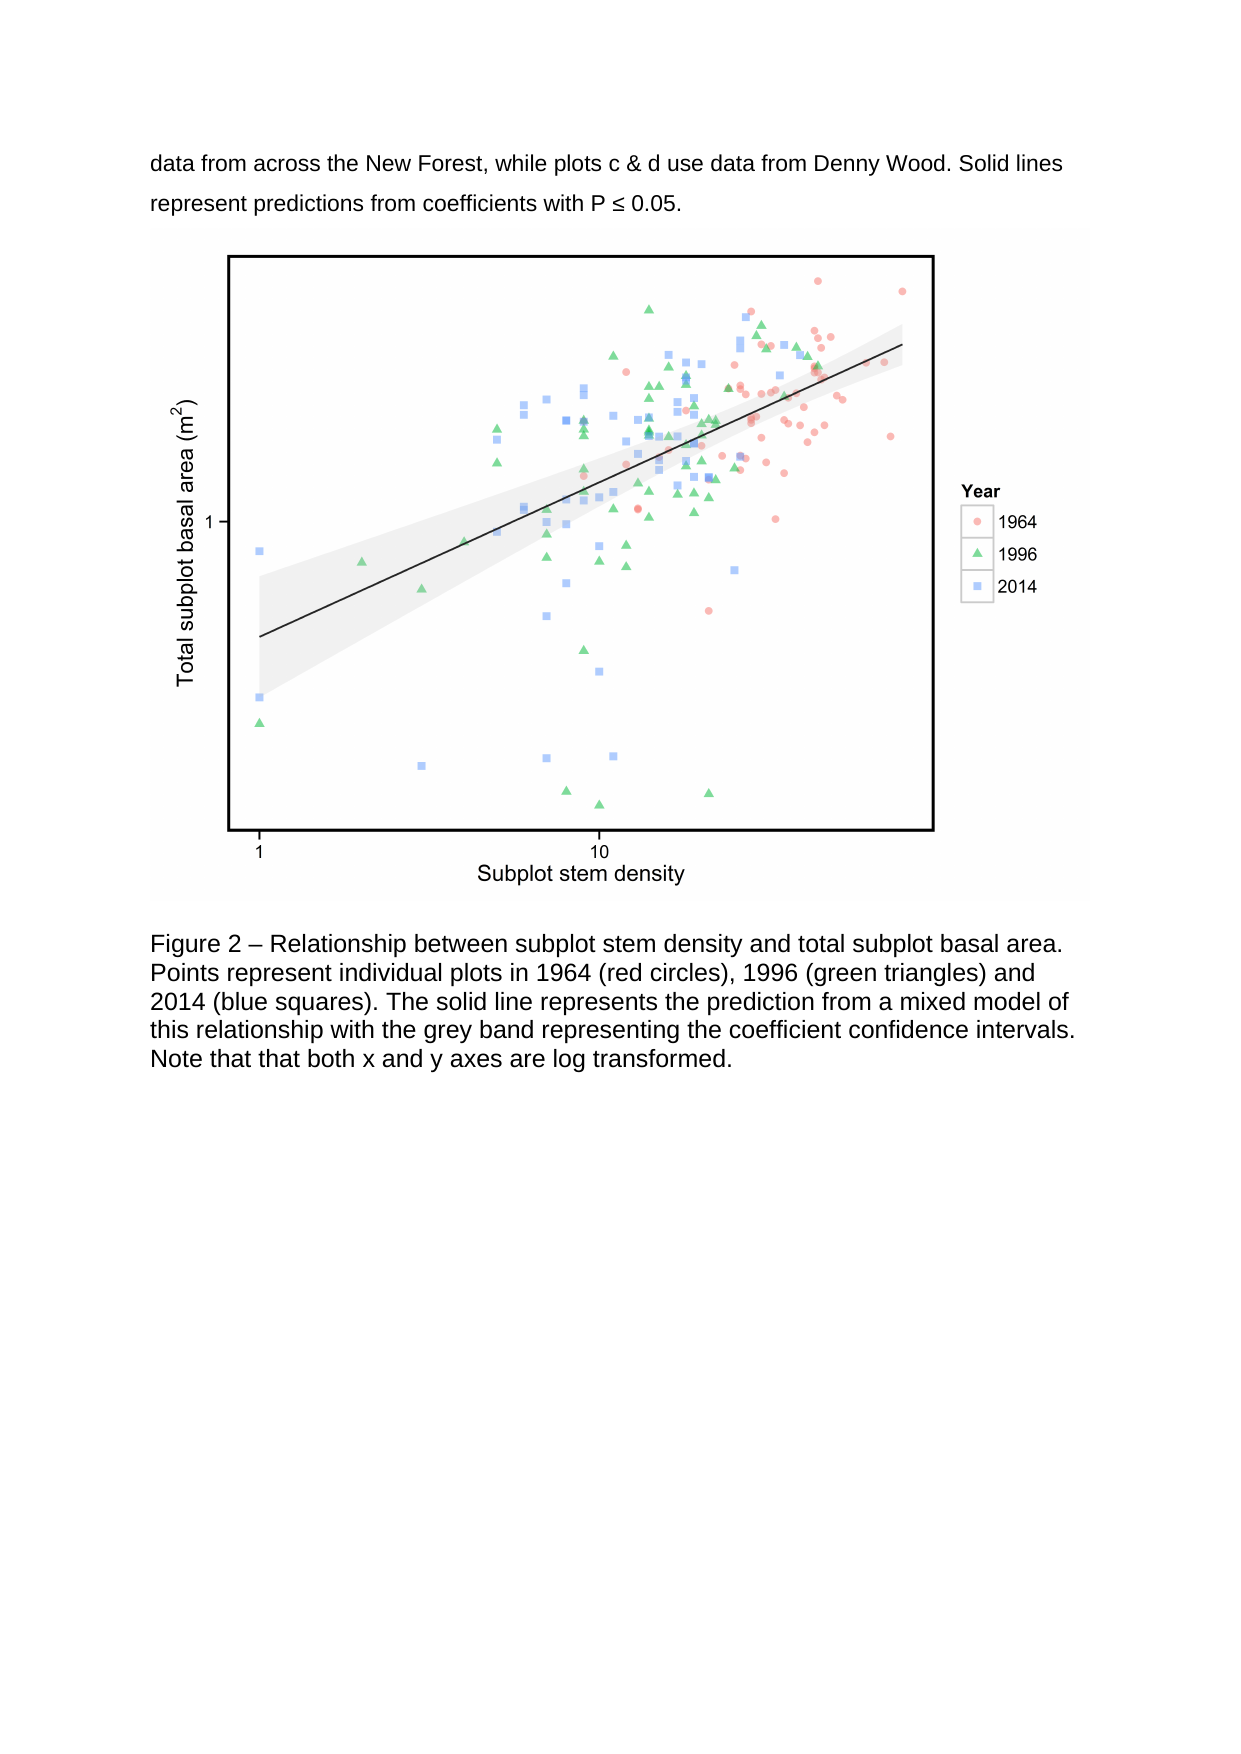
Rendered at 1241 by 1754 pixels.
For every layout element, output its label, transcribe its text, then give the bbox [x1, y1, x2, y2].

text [150, 150, 1090, 216]
text Figure 2 – Relationship between subplot stem density and total subplot basal area. Points represent individual plots in 1964 (red circles), 1996 (green triangles) and 2014 (blue squares). The solid line represents the prediction from a mixed model of this relationship with the grey band representing the coefficient confidence intervals. Note that that both x and y axes are log transformed. [150, 929, 1090, 1073]
picture [150, 228, 1091, 901]
